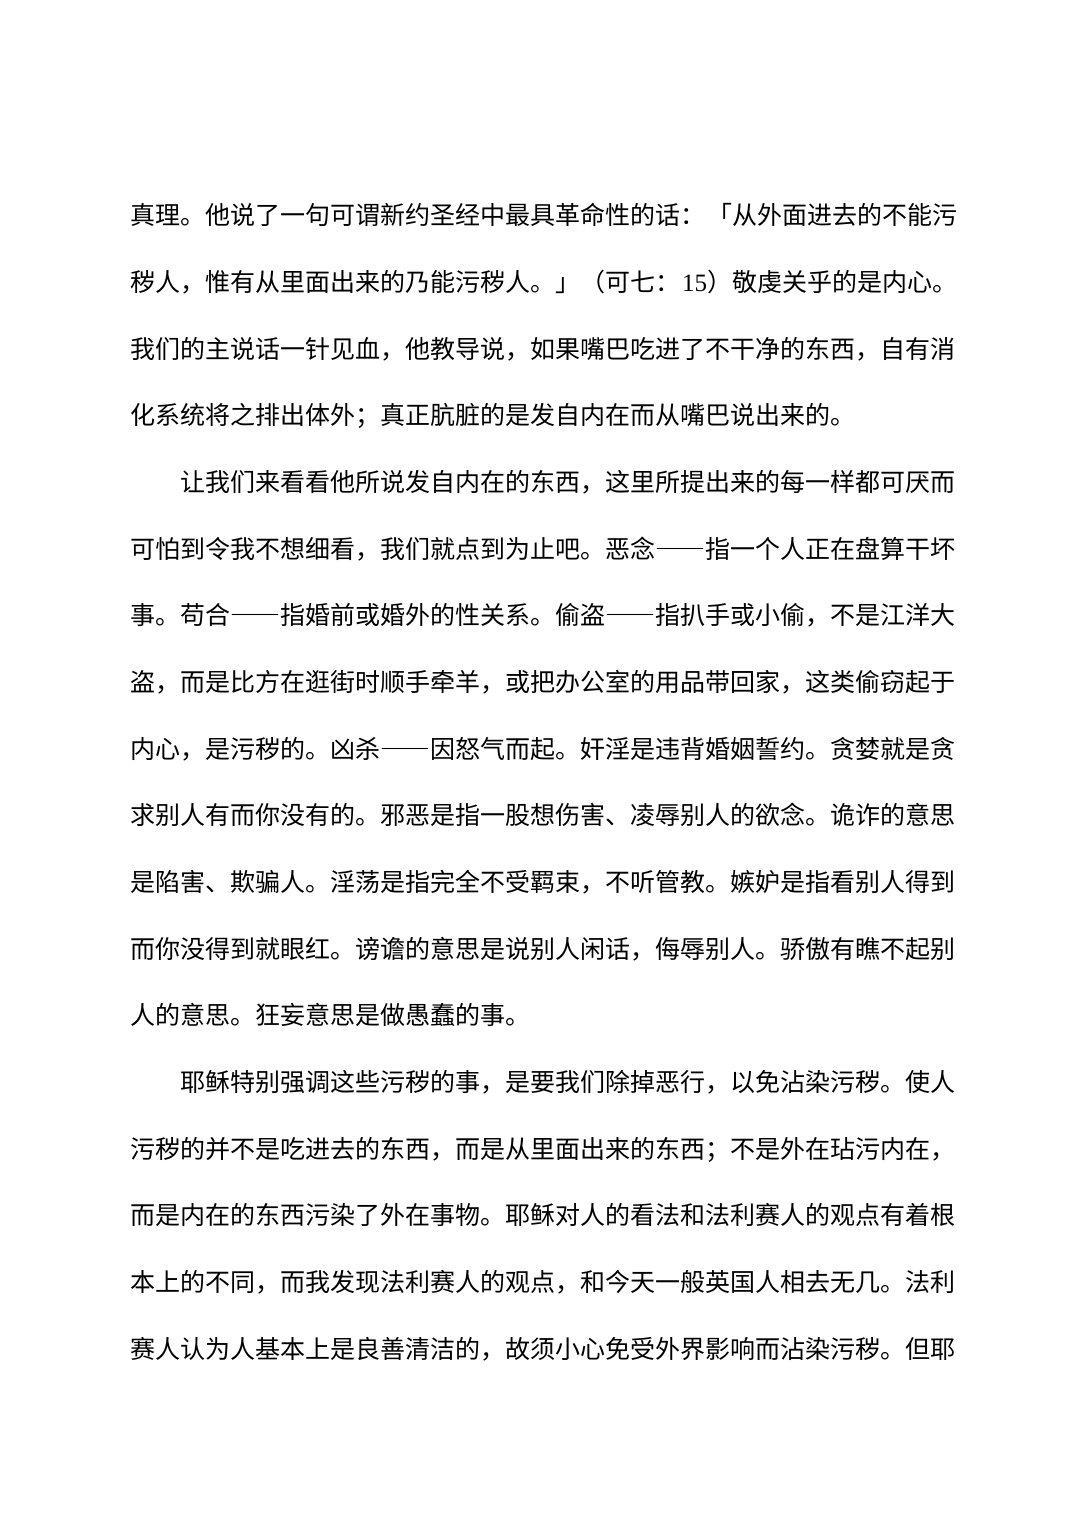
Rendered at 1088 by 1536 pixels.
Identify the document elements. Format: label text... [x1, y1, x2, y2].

text 让我们来看看他所说发自内在的东西，这里所提出来的每一样都可厌而可怕到令我不想细看，我们就点到为止吧。恶念——指一个人正在盘算干坏事。苟合——指婚前或婚外的性关系。偷盗——指扒手或小偷，不是江洋大盗，而是比方在逛街时顺手牵羊，或把办公室的用品带回家，这类偷窃起于内心，是污秽的。凶杀——因怒气而起。奸淫是违背婚姻誓约。贪婪就是贪求别人有而你没有的。邪恶是指一股想伤害、凌辱别人的欲念。诡诈的意思是陷害、欺骗人。淫荡是指完全不受羁束，不听管教。嫉妒是指看别人得到而你没得到就眼红。谤谵的意思是说别人闲话，侮辱别人。骄傲有瞧不起别人的意思。狂妄意思是做愚蠢的事。 [130, 447, 958, 1047]
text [130, 1047, 958, 1381]
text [130, 181, 958, 447]
